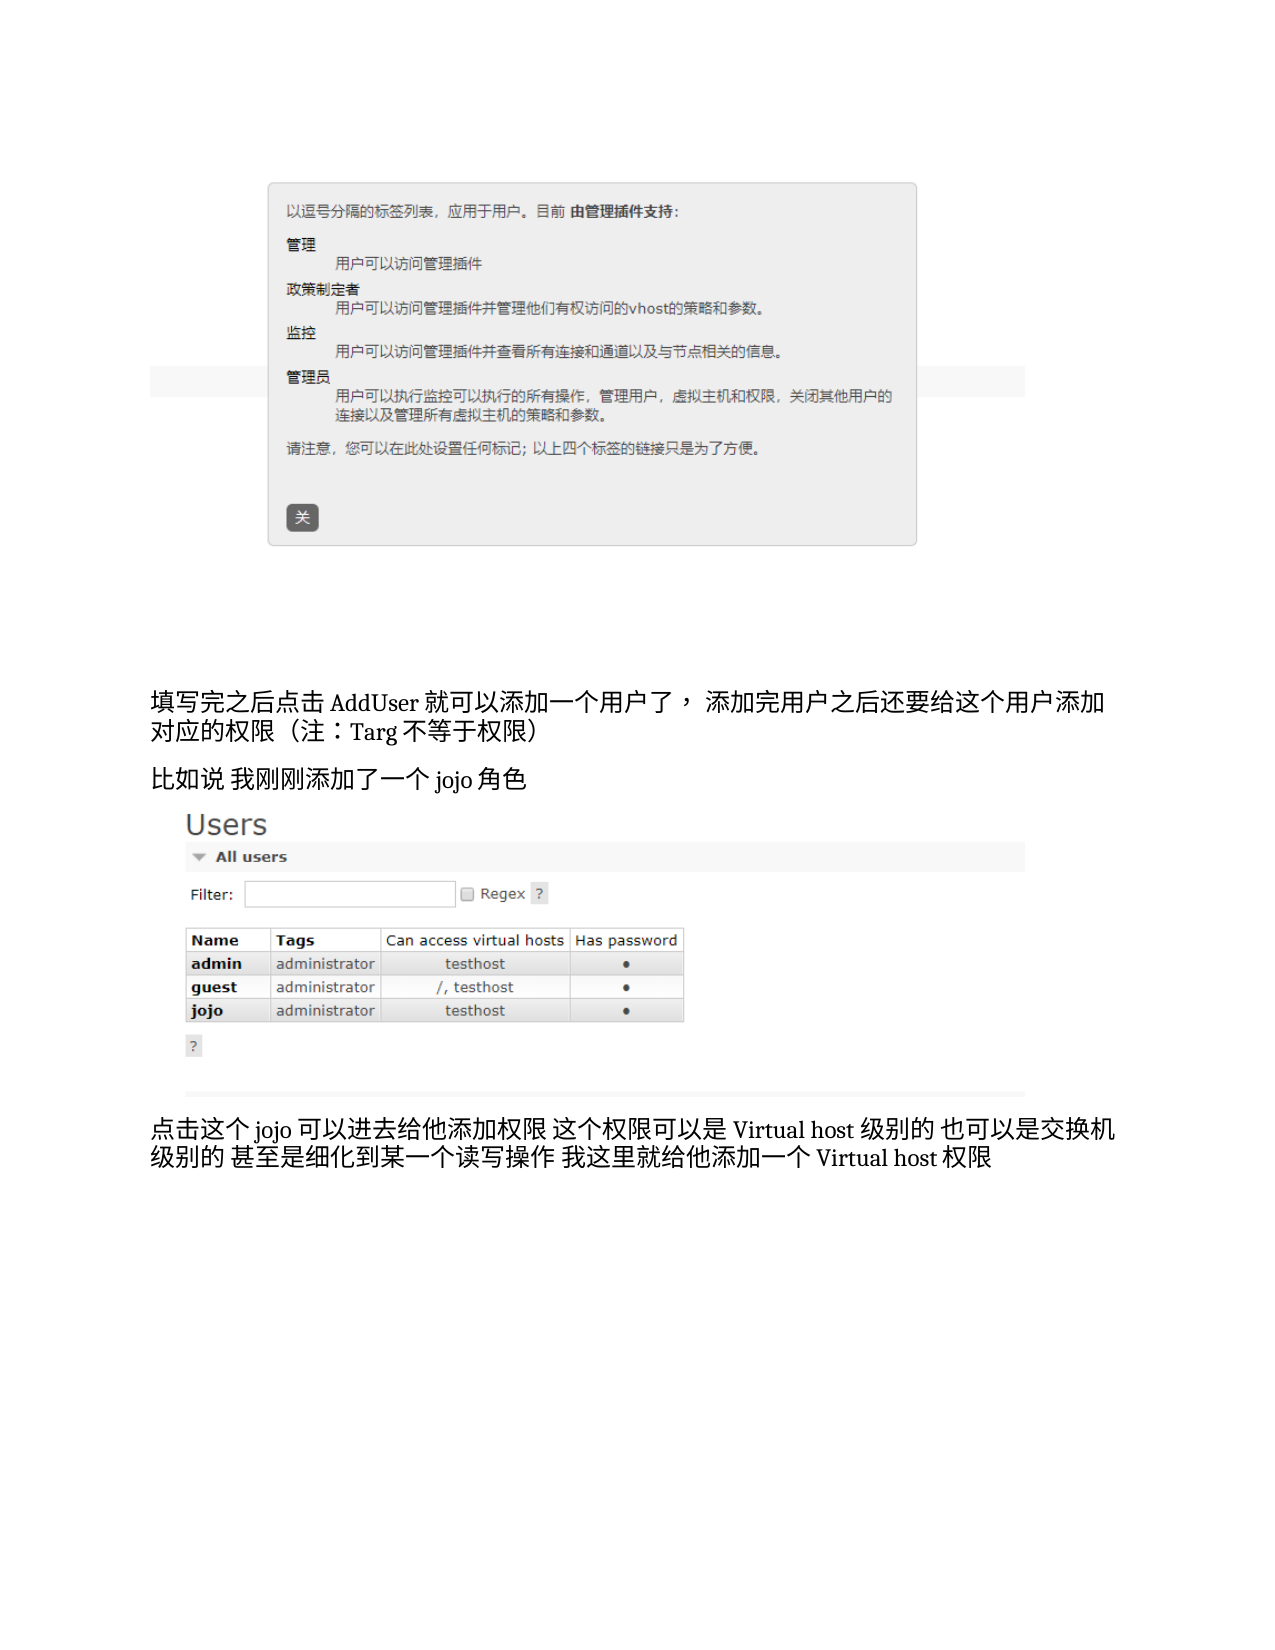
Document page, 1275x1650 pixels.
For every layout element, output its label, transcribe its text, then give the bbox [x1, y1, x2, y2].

picture [150, 794, 1025, 1097]
text 填写完之后点击AddUser 就可以添加一个用户了， 添加完用户之后还要给这个用户添加对应的权限（注：Targ不等于权限） [150, 689, 1125, 747]
picture [150, 150, 1025, 574]
text 点击这个jojo可以进去给他添加权限 这个权限可以是 Virtual host 级别的 也可以是交换机级别的 甚至是细化到某一个读写操作 我这里就给他添加一个Virtual host权限 [150, 1116, 1125, 1173]
